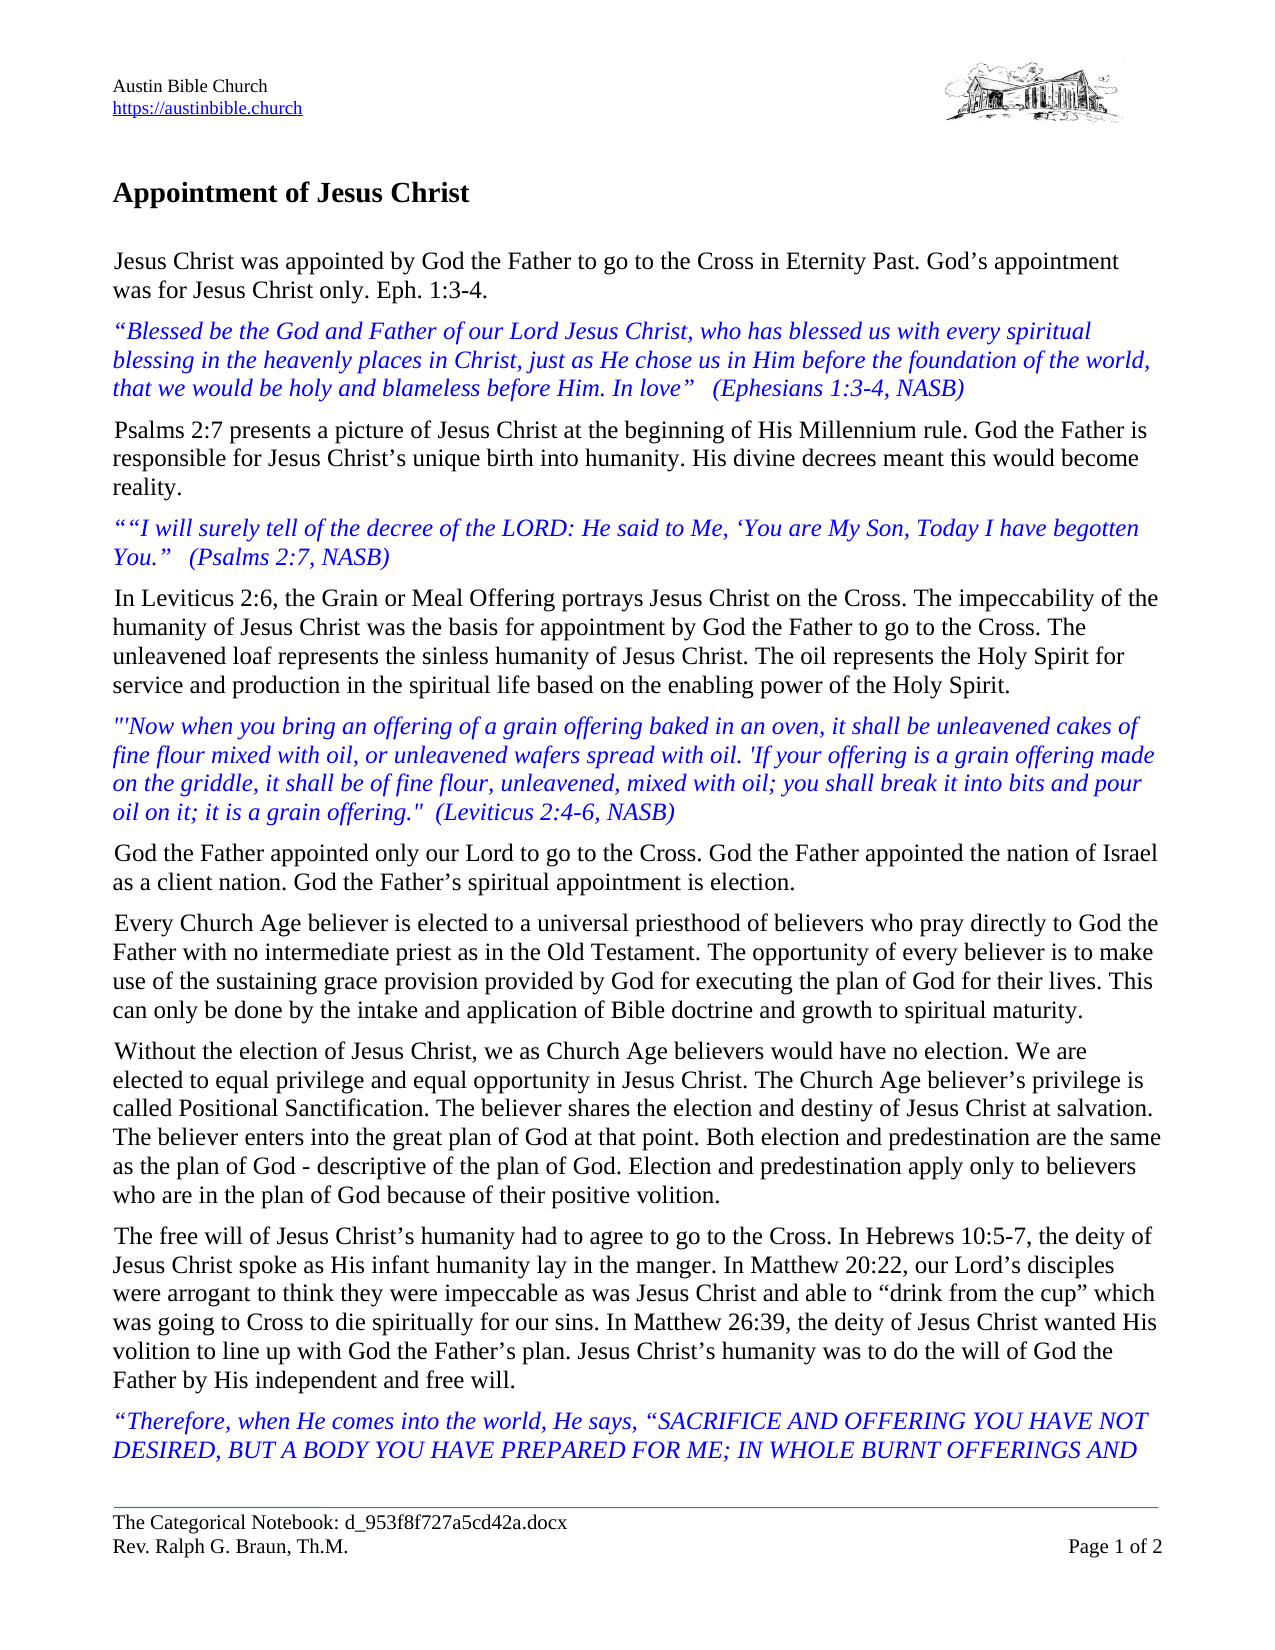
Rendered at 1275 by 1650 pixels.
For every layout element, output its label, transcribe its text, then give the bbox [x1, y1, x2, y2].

text “Blessed be the God and Father of our Lord Jesus Christ, who has blessed us with every spiritual blessing in the heavenly places in Christ, just as He chose us in Him before the foundation of the world, that we would be holy and blameless before Him. In love” (Ephesians 1:3-4, NASB) [112, 316, 1162, 402]
text Without the election of Jesus Christ, we as Church Age believers would have no election. We are elected to equal privilege and equal opportunity in Jesus Christ. The Church Age believer’s privilege is called Positional Sanctification. The believer shares the election and destiny of Jesus Christ at salvation. The believer enters into the great plan of God at that point. Both election and predestination are the same as the plan of God - descriptive of the plan of God. Election and predestination apply only to believers who are in the plan of God because of their positive volition. [112, 1036, 1162, 1208]
subtitle Appointment of Jesus Christ [112, 175, 1162, 208]
text The free will of Jesus Christ’s humanity had to agree to go to the Cross. In Hebrews 10:5-7, the deity of Jesus Christ spoke as His infant humanity lay in the manger. In Matthew 20:22, our Lord’s disciples were arrogant to think they were impeccable as was Jesus Christ and able to “drink from the cup” which was going to Cross to die spiritually for our sins. In Matthew 26:39, the deity of Jesus Christ wanted His volition to line up with God the Father’s plan. Jesus Christ’s humanity was to do the will of God the Father by His independent and free will. [112, 1221, 1162, 1393]
text God the Father appointed only our Lord to go to the Cross. God the Father appointed the nation of Israel as a client nation. God the Father’s spiritual appointment is election. [112, 838, 1162, 896]
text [112, 1406, 1162, 1463]
text Jesus Christ was appointed by God the Father to go to the Cross in Eternity Past. God’s appointment was for Jesus Christ only. Eph. 1:3-4. [112, 246, 1162, 303]
text ““I will surely tell of the decree of the LORD: He said to Me, ‘You are My Son, Today I have begotten You.” (Psalms 2:7, NASB) [112, 513, 1162, 571]
text Every Church Age believer is elected to a universal priesthood of believers who pray directly to God the Father with no intermediate priest as in the Old Testament. The opportunity of every believer is to make use of the sustaining grace provision provided by God for executing the plan of God for their lives. This can only be done by the intake and application of Bible doctrine and growth to spiritual maturity. [112, 908, 1162, 1023]
picture [944, 58, 1124, 125]
text Psalms 2:7 presents a picture of Jesus Christ at the beginning of His Millennium rule. God the Father is responsible for Jesus Christ’s unique birth into humanity. His divine decrees meant this would become reality. [112, 415, 1162, 501]
text "'Now when you bring an offering of a grain offering baked in an oven, it shall be unleavened cakes of fine flour mixed with oil, or unleavened wafers spread with oil. 'If your offering is a grain offering made on the griddle, it shall be of fine flour, unleavened, mixed with oil; you shall break it into bits and pour oil on it; it is a grain offering." (Leviticus 2:4-6, NASB) [112, 711, 1162, 826]
text In Leviticus 2:6, the Grain or Meal Offering portrays Jesus Christ on the Cross. The impeccability of the humanity of Jesus Christ was the basis for appointment by God the Father to go to the Cross. The unleavened loaf represents the sinless humanity of Jesus Christ. The oil represents the Holy Spirit for service and production in the spiritual life based on the enabling power of the Holy Spirit. [112, 583, 1162, 698]
